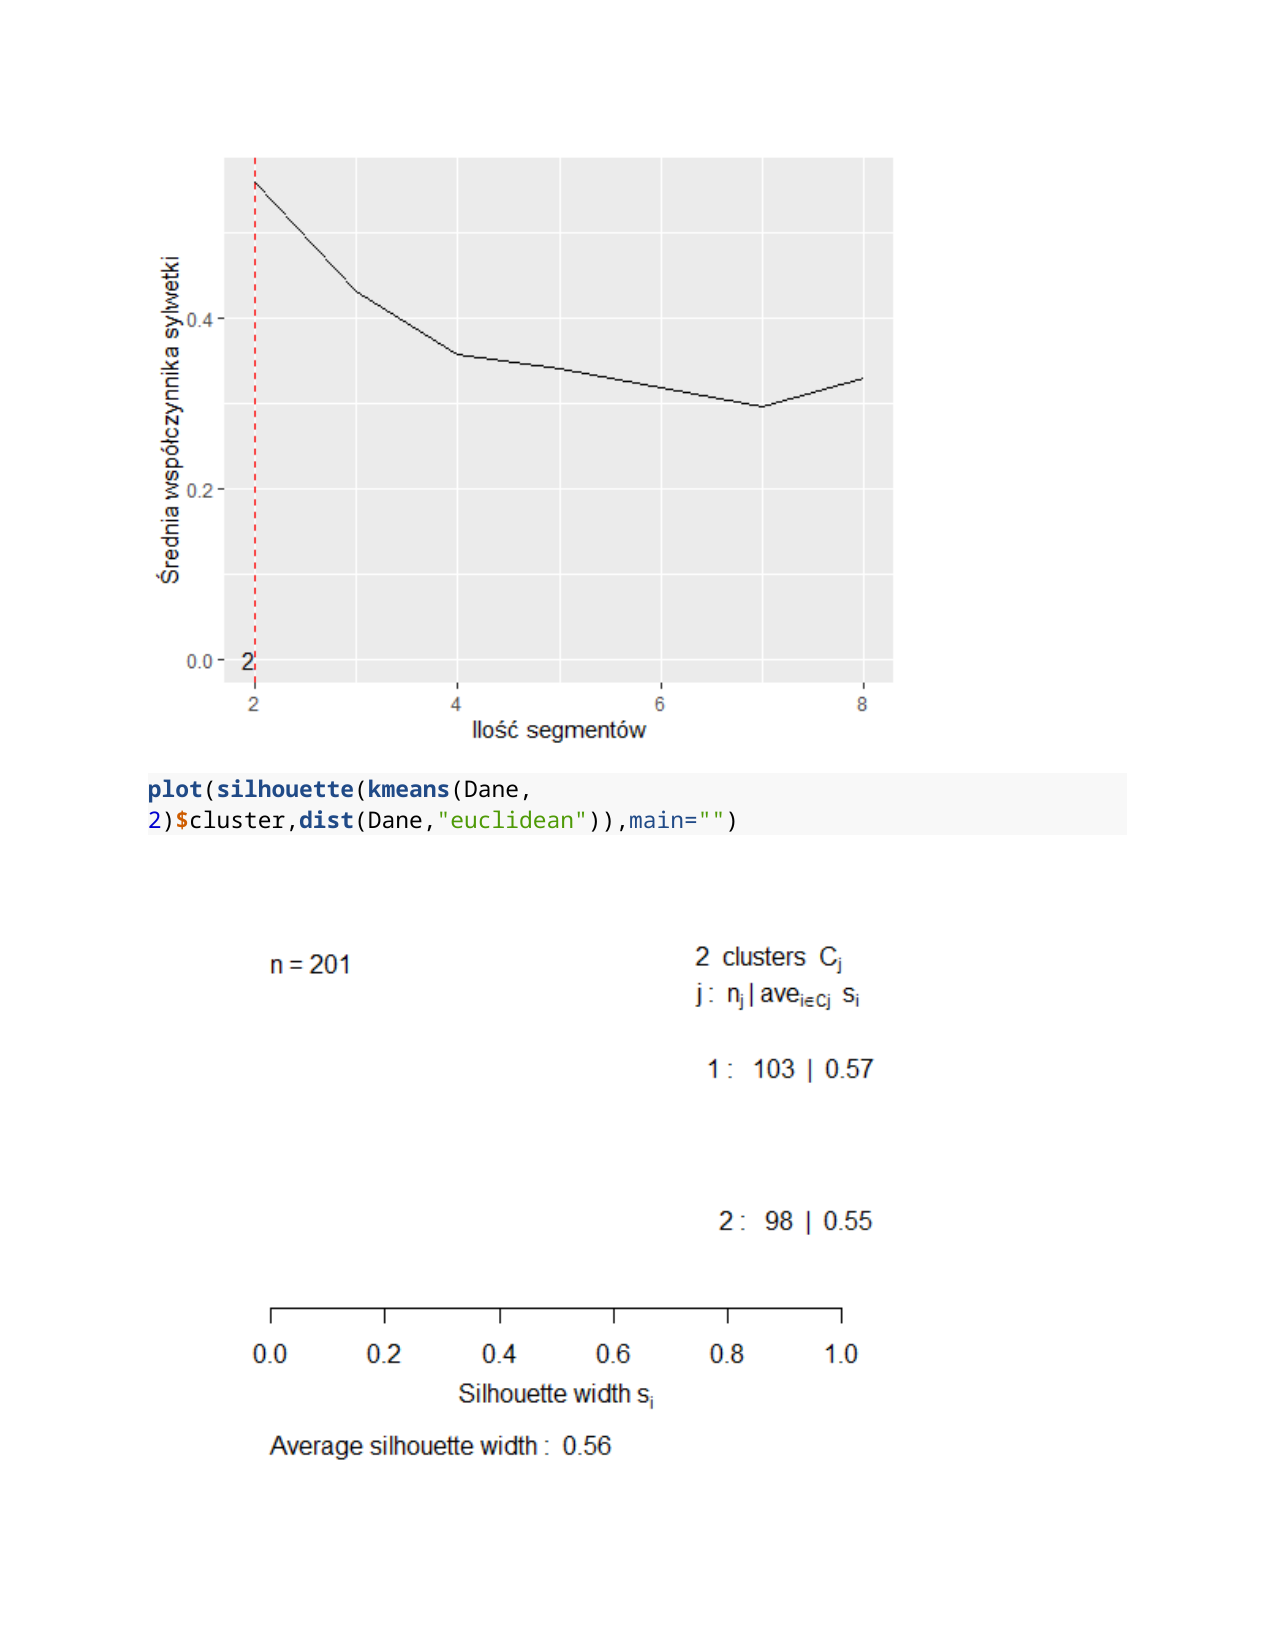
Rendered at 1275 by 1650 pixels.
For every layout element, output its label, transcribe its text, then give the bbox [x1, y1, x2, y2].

picture [147, 147, 906, 754]
text plot(silhouette(kmeans(Dane, 2)$cluster,dist(Dane,"euclidean")),main="") [533, 773, 1127, 835]
picture [147, 856, 906, 1463]
